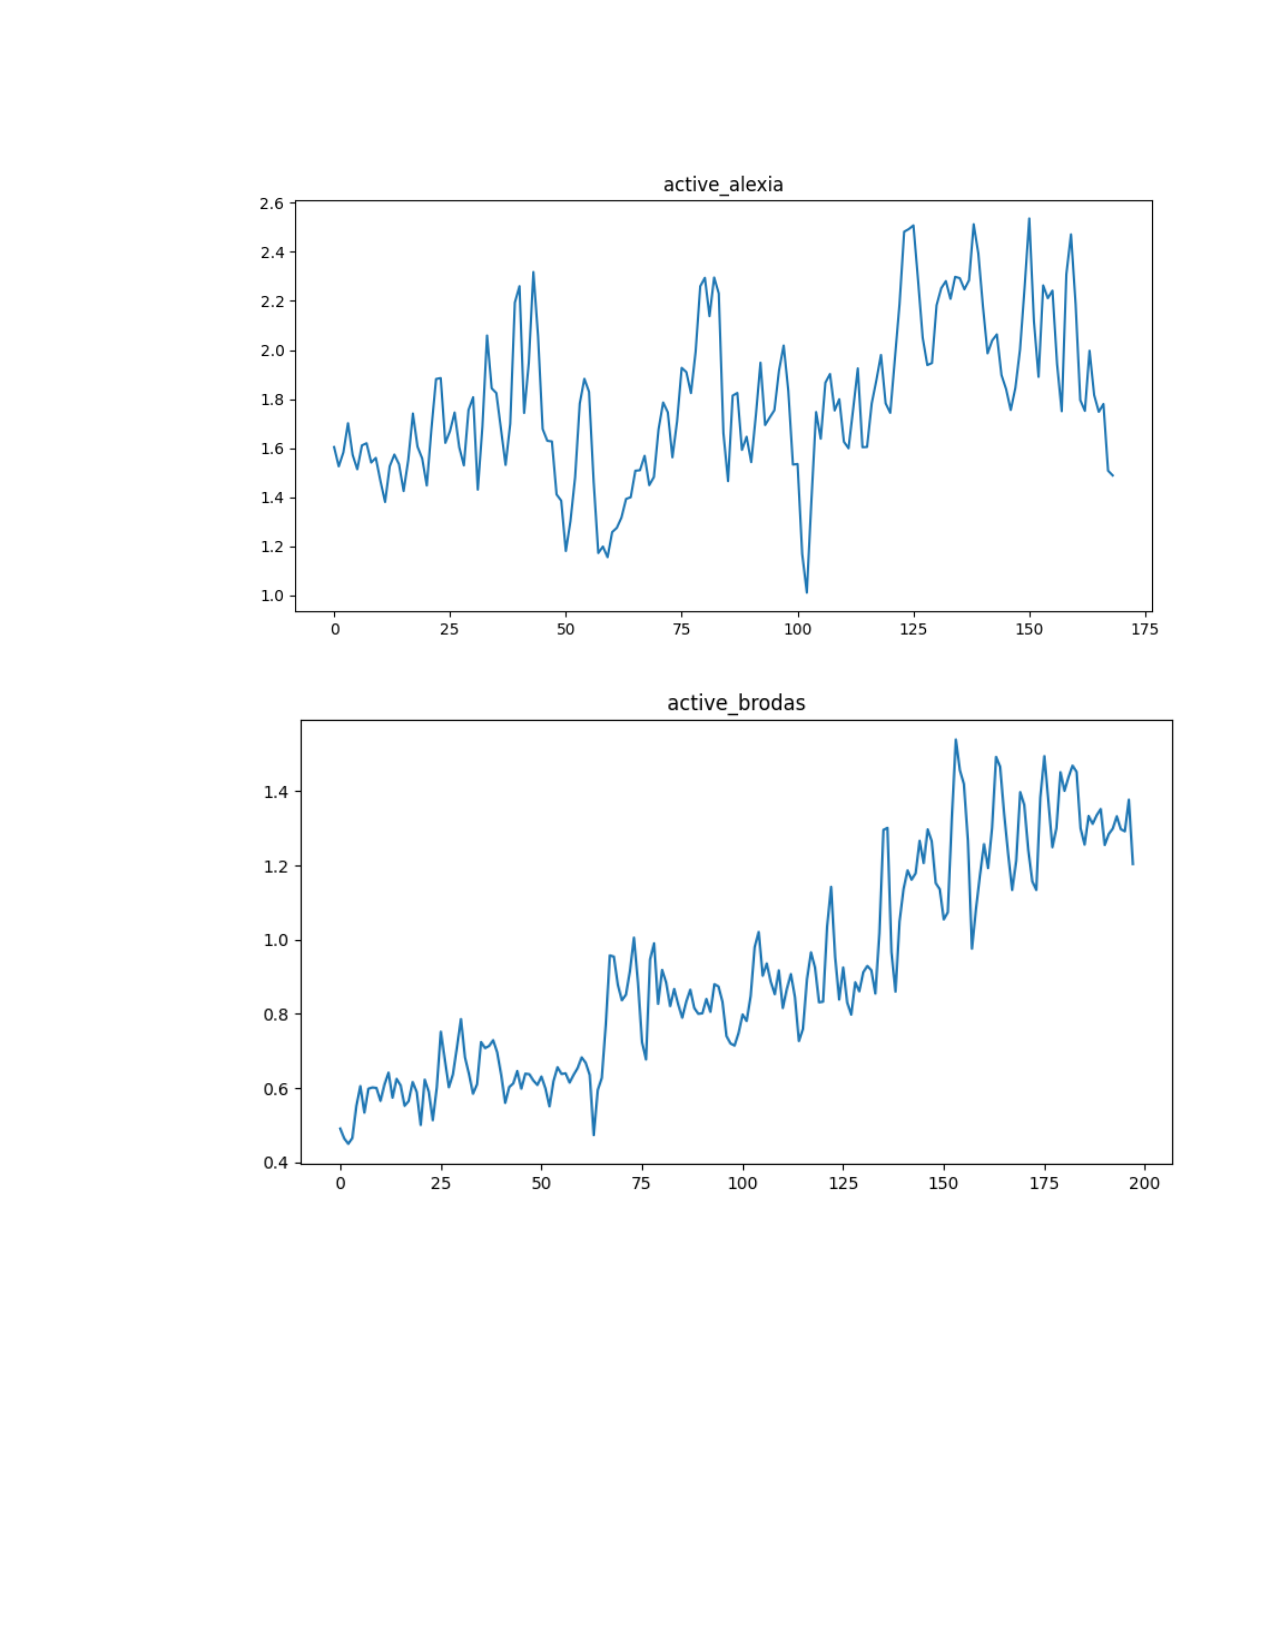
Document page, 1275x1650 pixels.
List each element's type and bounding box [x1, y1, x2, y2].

picture [225, 679, 1200, 1206]
picture [225, 150, 1200, 658]
